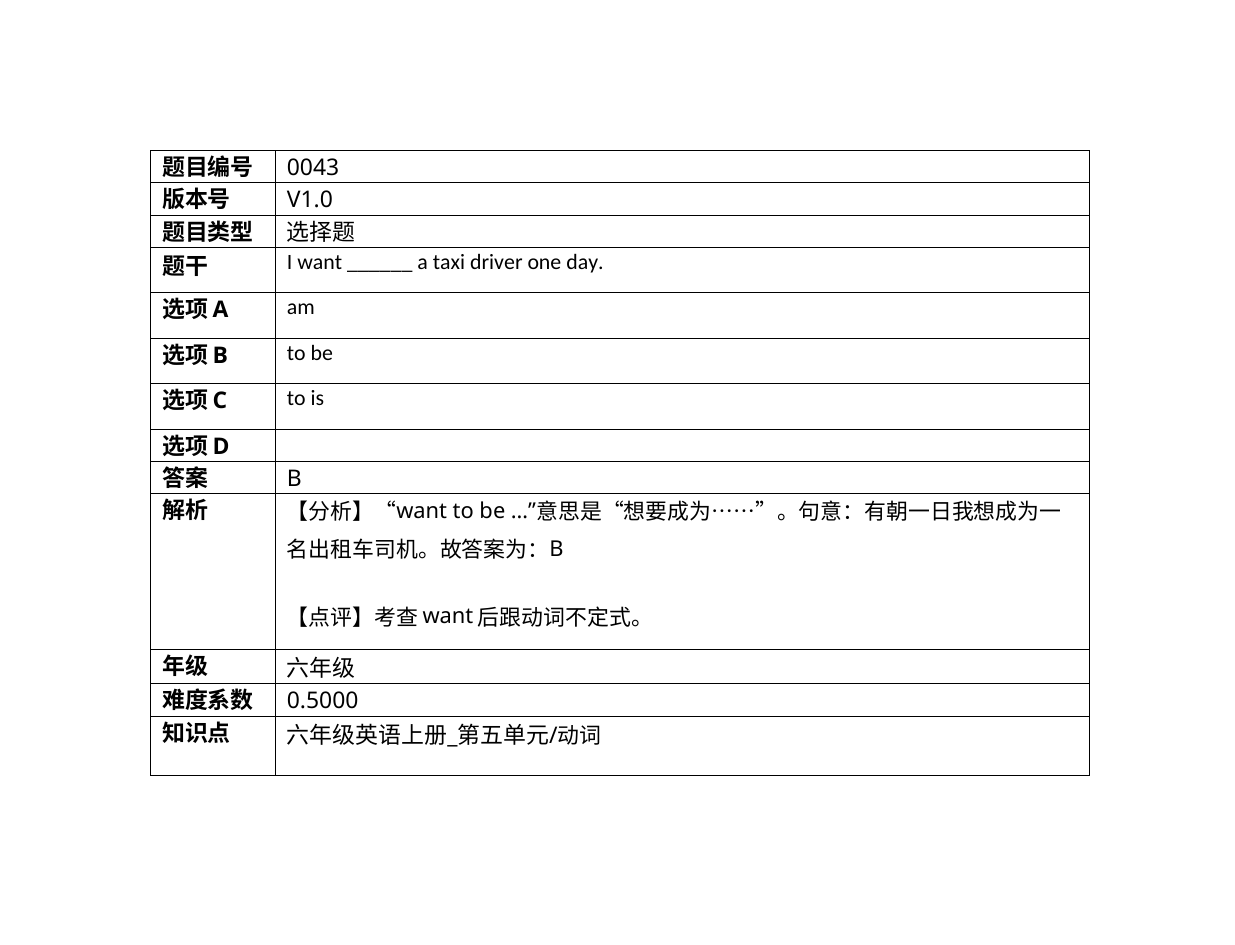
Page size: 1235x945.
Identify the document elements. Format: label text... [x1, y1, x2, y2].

table_cell 【分析】“want to be …”意思是“想要成为……”。句意：有朝一日我想成为一名出租车司机。故答案为：B 【点评】考查want后跟动词不定式。 [276, 494, 1089, 649]
table_cell 六年级 [276, 650, 1089, 683]
table_cell 选择题 [276, 216, 1089, 247]
table_cell 选项B [151, 339, 275, 383]
table_cell 选项C [151, 384, 275, 428]
table_cell to be [276, 339, 1089, 383]
table_cell 版本号 [151, 183, 275, 214]
table_cell 题目类型 [151, 216, 275, 247]
table_cell 年级 [151, 650, 275, 683]
table_cell 六年级英语上册_第五单元/动词 [276, 717, 1089, 775]
table_cell [276, 430, 1089, 461]
table_cell 答案 [151, 462, 275, 493]
table_cell 难度系数 [151, 684, 275, 716]
table_cell 选项D [151, 430, 275, 461]
table_header 0043 [276, 151, 1089, 182]
table_cell am [276, 293, 1089, 338]
table_cell 知识点 [151, 717, 275, 775]
table_cell to is [276, 384, 1089, 428]
table_cell 选项A [151, 293, 275, 338]
table_header 题目编号 [151, 151, 275, 182]
table_cell B [276, 462, 1089, 493]
table_cell V1.0 [276, 183, 1089, 214]
table_cell I want ______ a taxi driver one day. [276, 248, 1089, 292]
table_cell 0.5000 [276, 684, 1089, 716]
table_cell 题干 [151, 248, 275, 292]
table_cell 解析 [151, 494, 275, 649]
